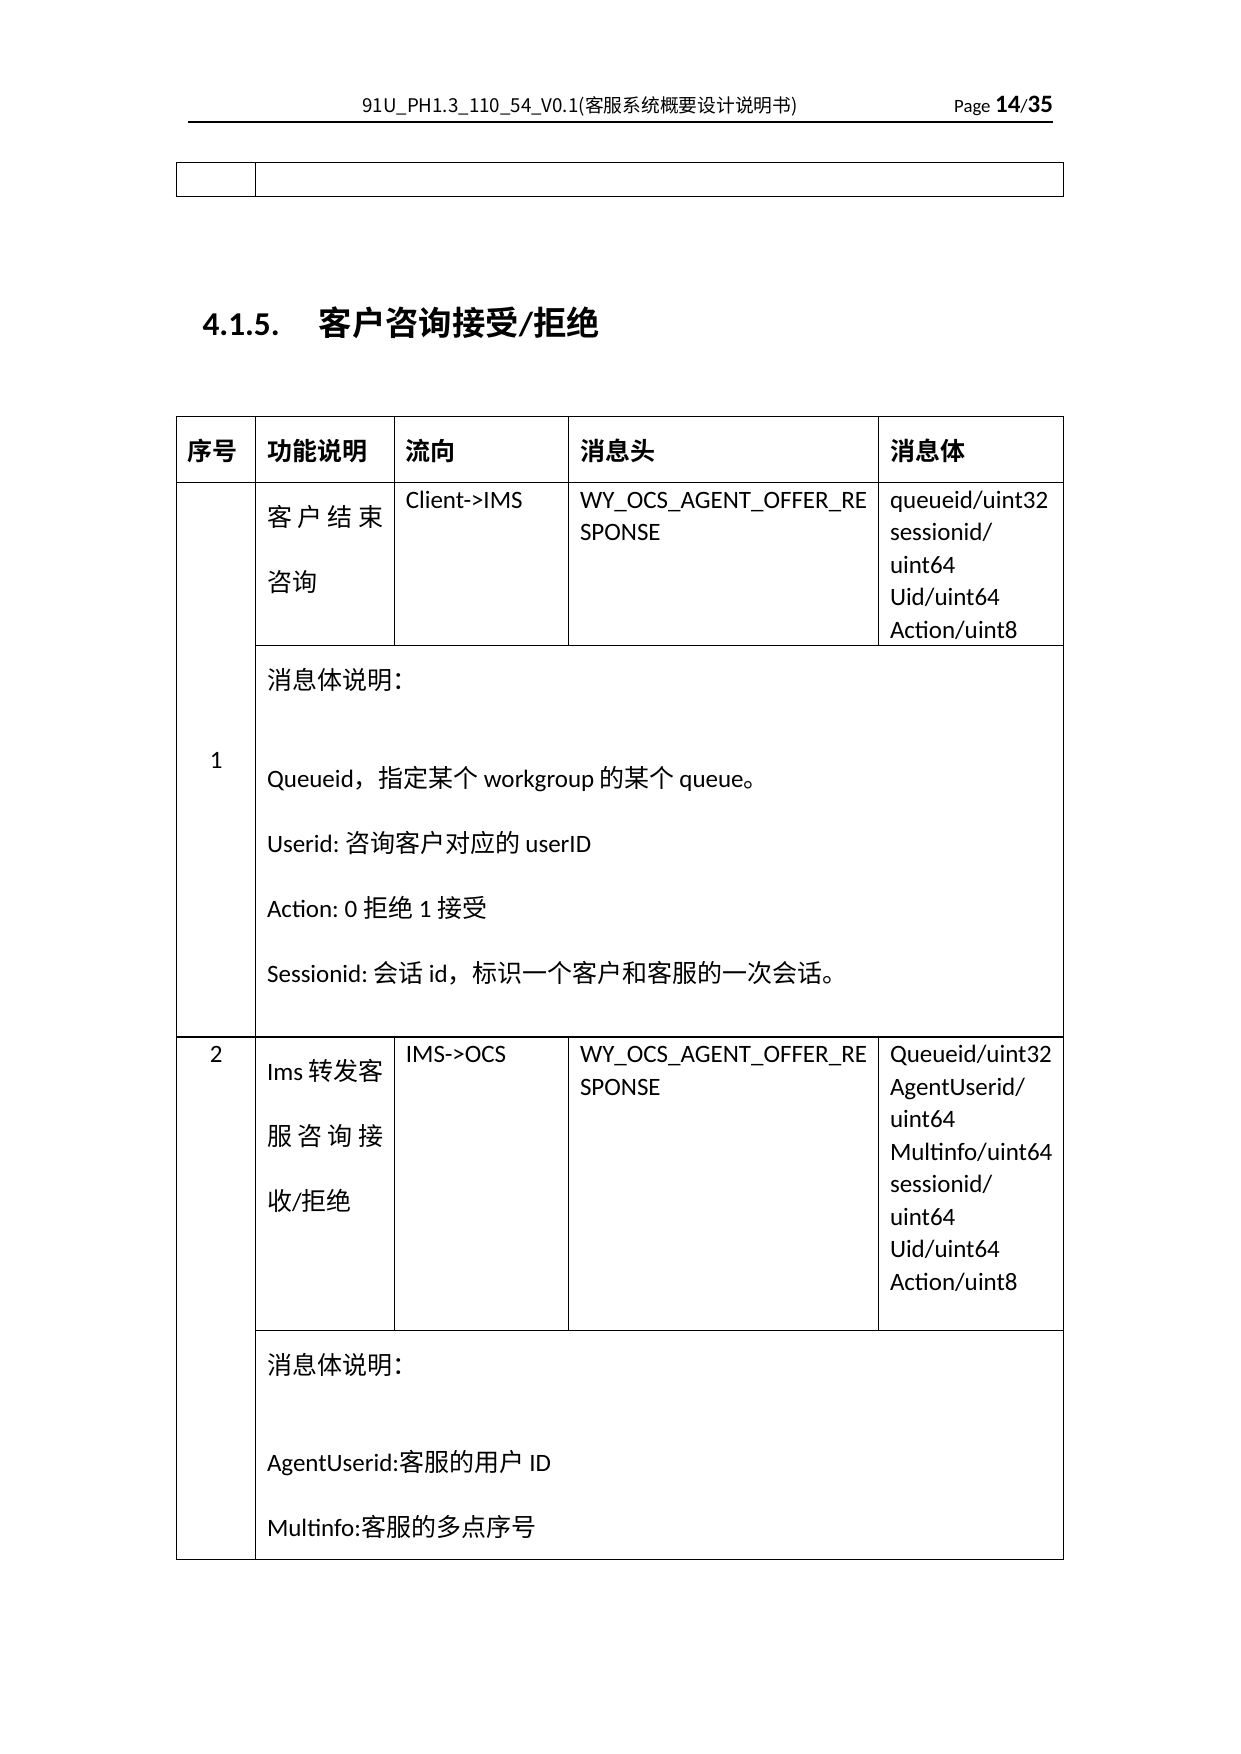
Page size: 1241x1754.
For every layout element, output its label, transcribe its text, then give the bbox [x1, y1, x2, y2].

table_cell Ims转发客服咨询接收/拒绝 [256, 1038, 394, 1330]
table_cell WY_OCS_AGENT_OFFER_RESPONSE [569, 483, 878, 645]
table_cell 消息体说明： Queueid，指定某个workgroup的某个queue。 Userid: 咨询客户对应的userID Action: 0 拒绝 1 接受 Sessionid: 会话id，标识一个客户和客服的一次会话。 [256, 646, 1063, 1036]
table_cell Queueid/uint32 AgentUserid/uint64 Multinfo/uint64 sessionid/uint64 Uid/uint64 Action/uint8 [879, 1038, 1063, 1330]
table_cell Client->IMS [395, 483, 568, 645]
table_header 流向 [395, 417, 568, 482]
table_header 消息体 [879, 417, 1063, 482]
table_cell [256, 163, 1063, 196]
subtitle 客户咨询接受/拒绝 [202, 289, 1053, 354]
table_header 序号 [177, 417, 255, 482]
table_cell WY_OCS_AGENT_OFFER_RESPONSE [569, 1038, 878, 1330]
table_cell queueid/uint32 sessionid/uint64 Uid/uint64 Action/uint8 [879, 483, 1063, 645]
table_cell 2 [177, 1038, 255, 1558]
table_cell IMS->OCS [395, 1038, 568, 1330]
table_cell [256, 1331, 1063, 1558]
table_cell 客户结束咨询 [256, 483, 394, 645]
table_cell 1 [177, 483, 255, 1036]
table_header 功能说明 [256, 417, 394, 482]
table_header 消息头 [569, 417, 878, 482]
